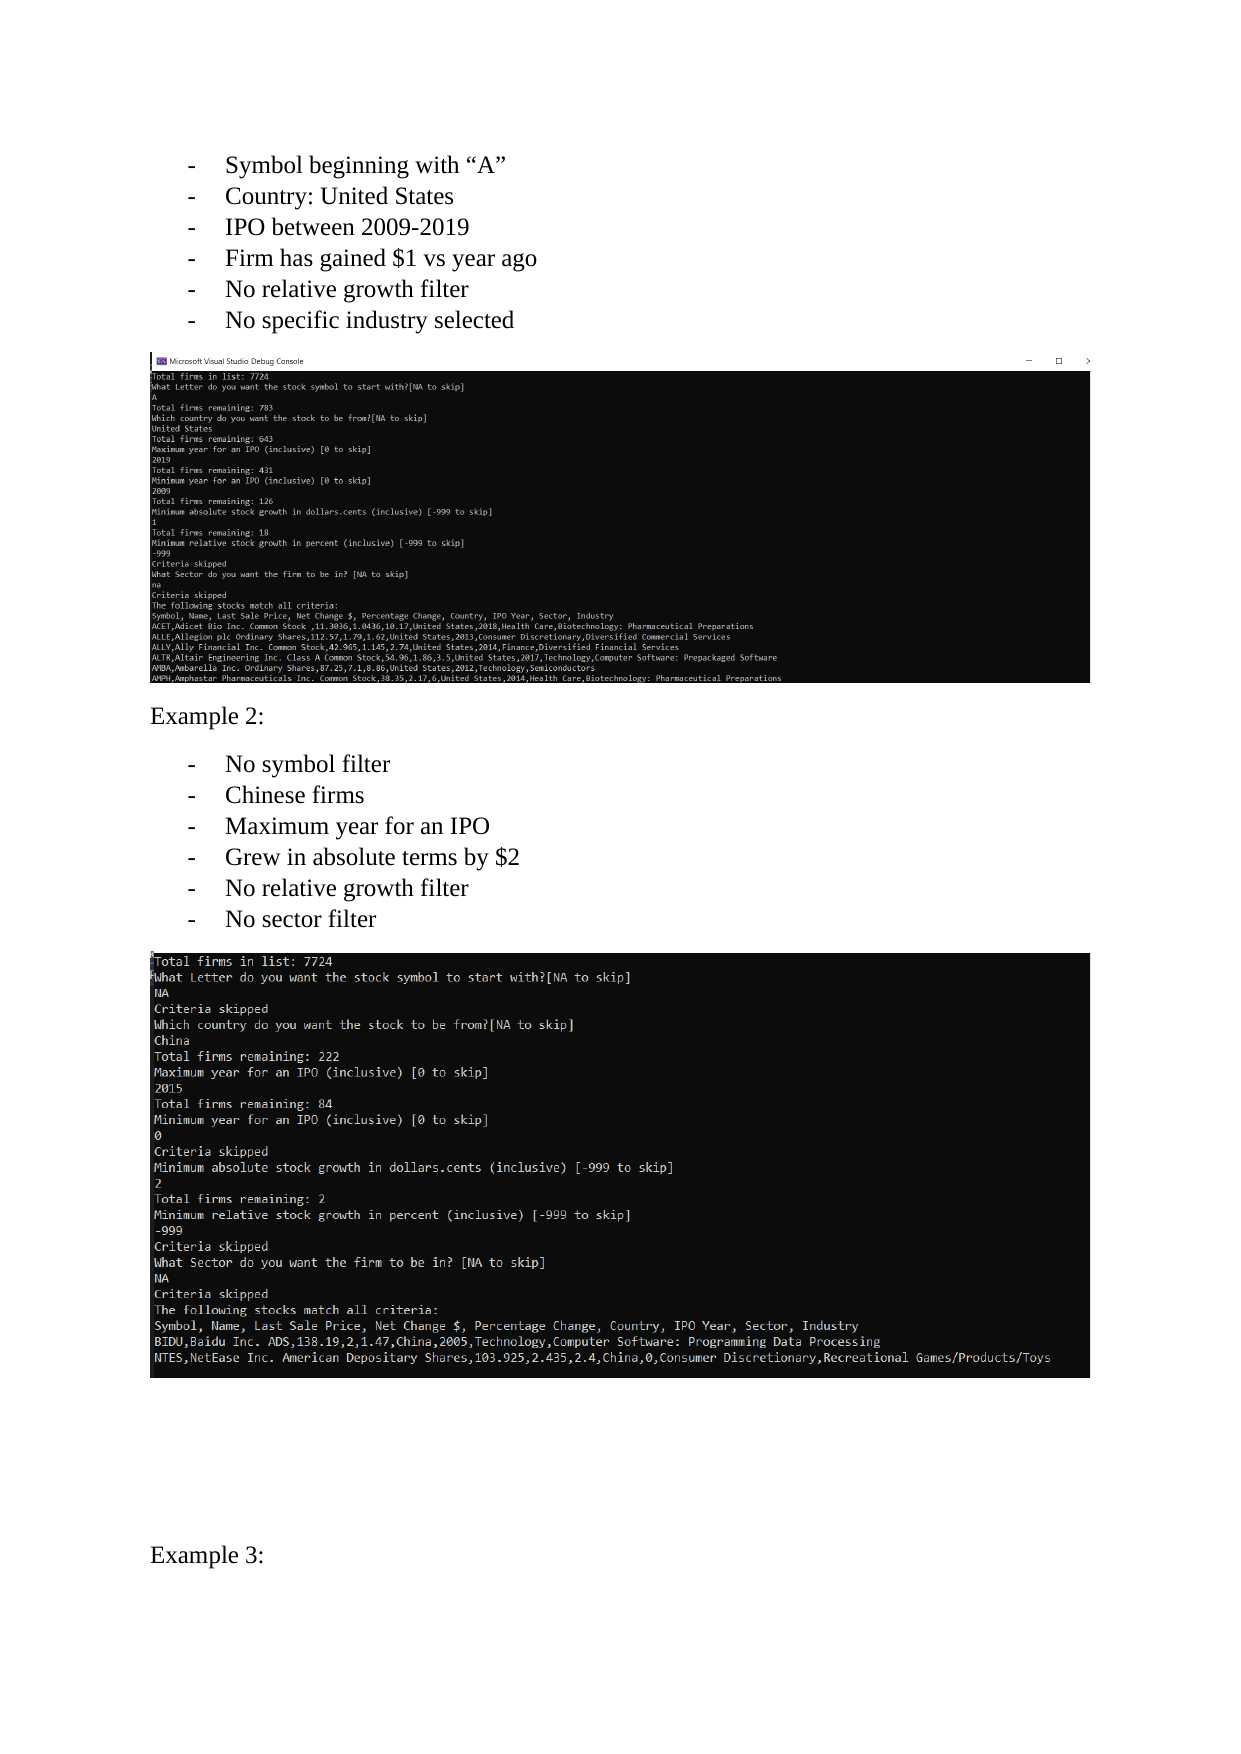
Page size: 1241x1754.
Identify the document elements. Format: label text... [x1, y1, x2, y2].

picture [150, 352, 1091, 683]
list Symbol beginning with “A” [187, 150, 1090, 179]
list Grew in absolute terms by $2 [187, 842, 1090, 871]
text Example 2: [150, 701, 1090, 730]
picture [150, 951, 1091, 1378]
list No sector filter [187, 904, 1090, 933]
list No specific industry selected [187, 305, 1090, 334]
list Chinese firms [187, 780, 1090, 809]
list Country: United States [187, 181, 1090, 210]
list No symbol filter [187, 749, 1090, 778]
list No relative growth filter [187, 274, 1090, 303]
list No relative growth filter [187, 873, 1090, 902]
text Example 3: [150, 1540, 1090, 1568]
list IPO between 2009-2019 [187, 212, 1090, 241]
list Firm has gained $1 vs year ago [187, 243, 1090, 272]
list Maximum year for an IPO [187, 811, 1090, 840]
